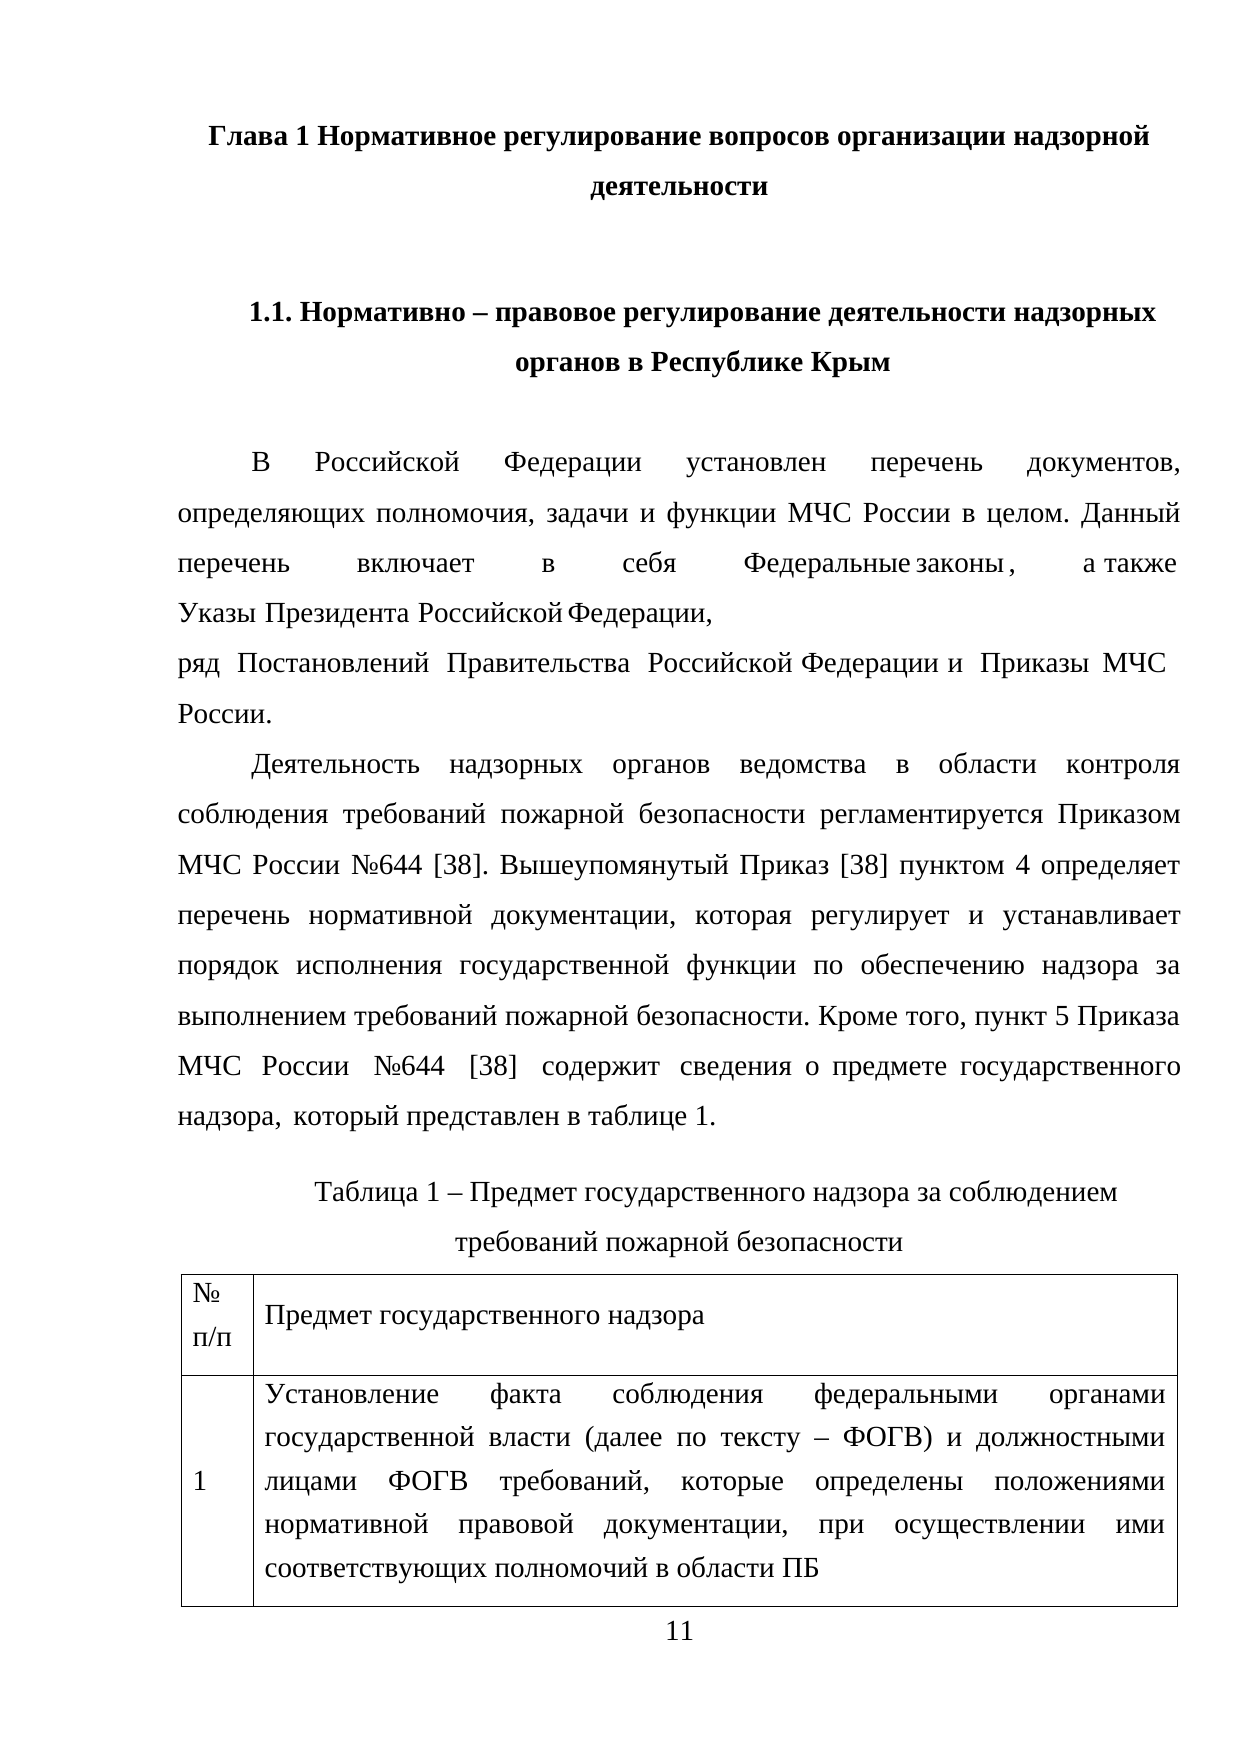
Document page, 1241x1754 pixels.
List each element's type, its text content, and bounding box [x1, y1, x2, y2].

table_cell Установление факта соблюдения федеральными органами государственной власти (далее по тексту – ФОГВ) и должностными лицами ФОГВ требований, которые определены положениями нормативной правовой документации, при осуществлении ими соответствующих полномочий в области ПБ [254, 1376, 1177, 1606]
text Деятельность надзорных органов ведомства в области контроля соблюдения требований пожарной безопасности регламентируется Приказом МЧС России №644 [38]. Вышеупомянутый Приказ [38] пунктом 4 определяет перечень нормативной документации, которая регулирует и устанавливает порядок исполнения государственной функции по обеспечению надзора за выполнением требований пожарной безопасности. Кроме того, пункт 5 Приказа МЧС России7 №6447 [38] 7содержит сведения777о777предмете777государственного надзора, 7который представлен в таблице 1. [177, 746, 1181, 1132]
subtitle 1.1. Нормативно – правовое регулирование деятельности надзорных органов в Республике Крым [224, 294, 1181, 378]
text Глава 1 Нормативное регулирование вопросов организации надзорной деятельности [177, 118, 1181, 202]
text Таблица 1 – Предмет государственного надзора за соблюдением требований пожарной безопасности [177, 1174, 1181, 1258]
table_header № п/п [182, 1275, 253, 1375]
text В Российской Федерации установлен перечень документов, определяющих полномочия, задачи и функции МЧС России в целом. Данный перечень включает в себя Федеральные7законы7, а77также7 Указы77Президента77Российской7Федерации, ряд7777Постановлений7777Правительства7777Российской77Федерации77и7777Приказы777МЧС России. [177, 444, 1181, 729]
table_header Предмет государственного надзора [254, 1275, 1177, 1375]
table_cell 1 [182, 1376, 253, 1606]
